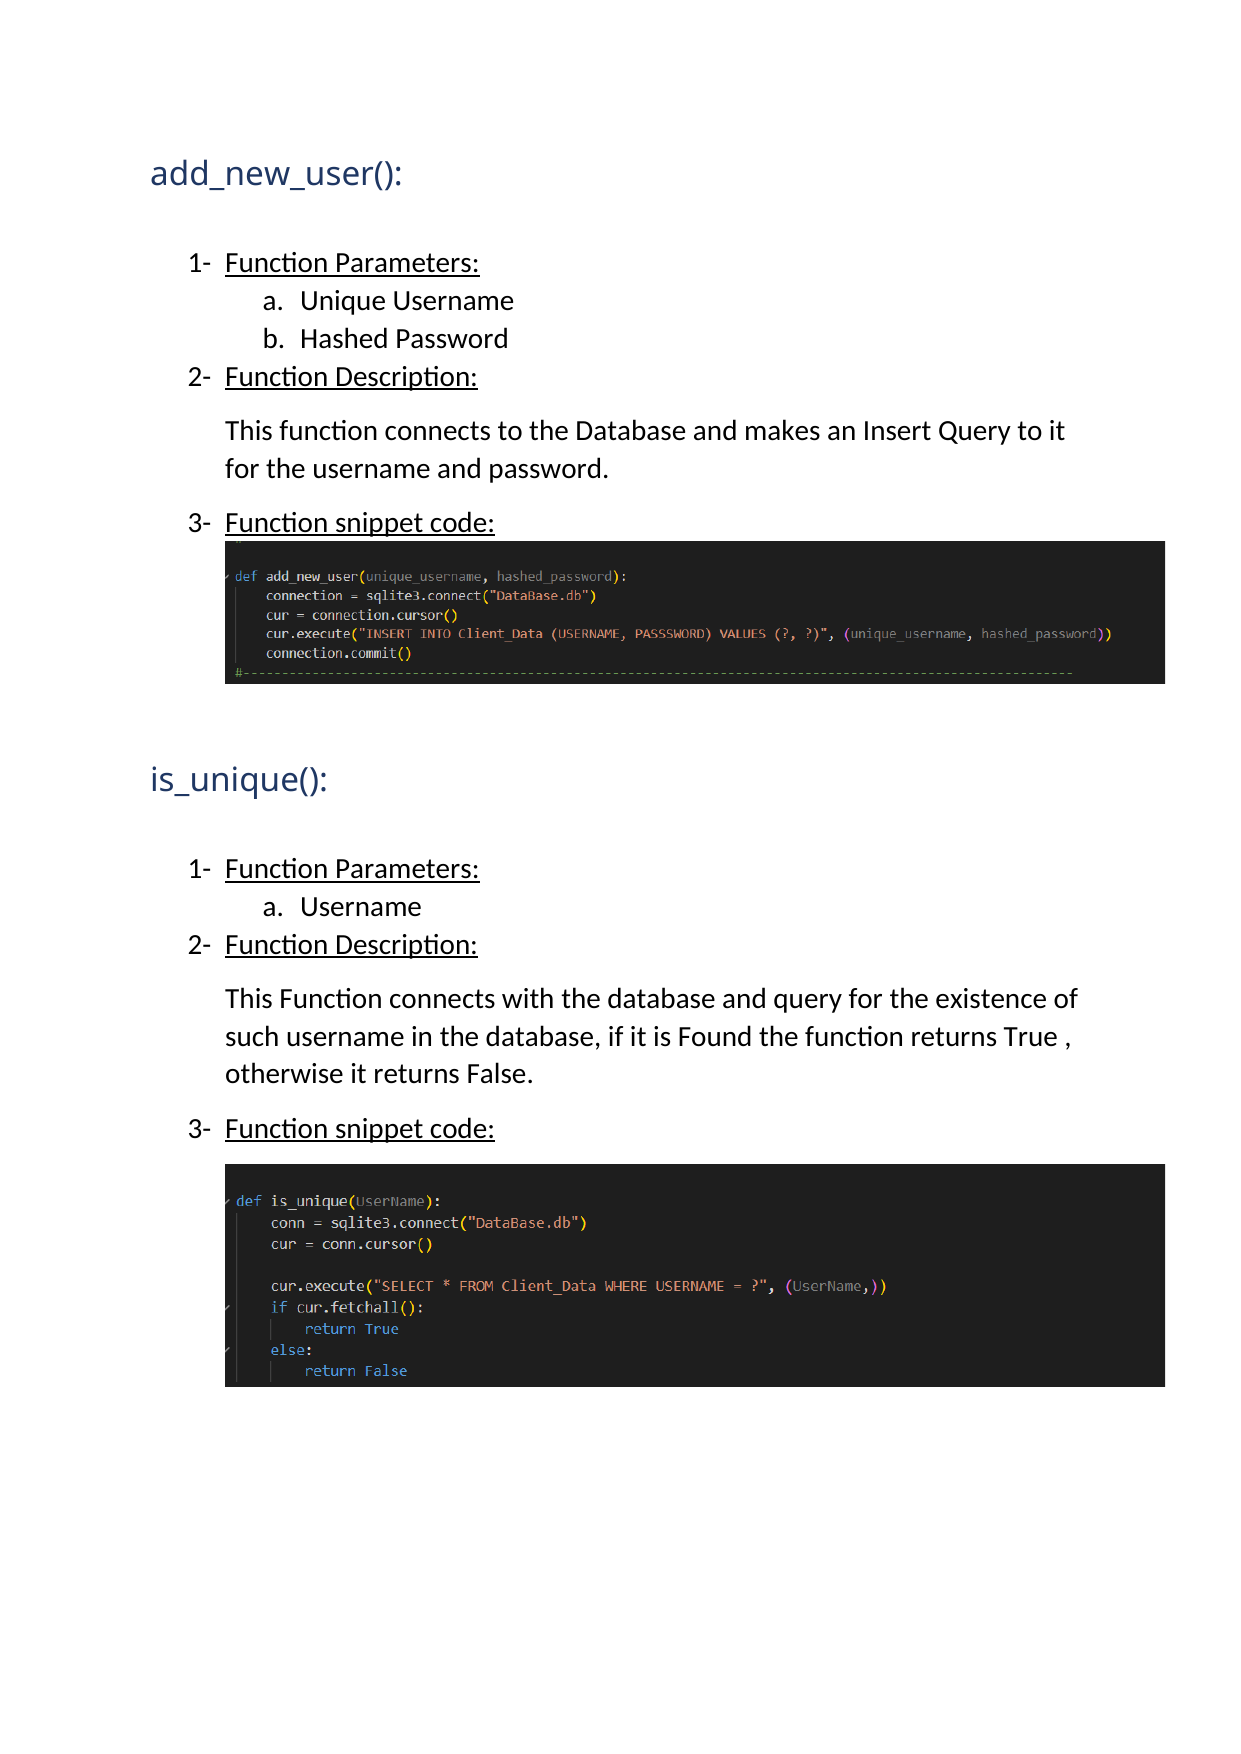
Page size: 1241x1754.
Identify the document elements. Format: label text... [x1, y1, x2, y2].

list Function Parameters: [187, 244, 1090, 280]
list Function snippet code: [187, 504, 1090, 540]
subtitle is_unique(): [150, 756, 1090, 801]
subtitle add_new_user(): [150, 150, 1090, 195]
picture [225, 1164, 1166, 1387]
text This Function connects with the database and query for the existence of such username in the database, if it is Found the function returns True , otherwise it returns False. [225, 980, 1090, 1091]
list Function snippet code: [187, 1110, 1090, 1146]
list Function Description: [187, 926, 1090, 961]
text This function connects to the Database and makes an Insert Query to it for the username and password. [225, 412, 1090, 485]
picture [225, 541, 1166, 684]
list Hashed Password [262, 320, 1090, 356]
list Function Parameters: [187, 850, 1090, 886]
list Function Description: [187, 358, 1090, 393]
list Username [262, 888, 1090, 924]
list Unique Username [262, 282, 1090, 318]
